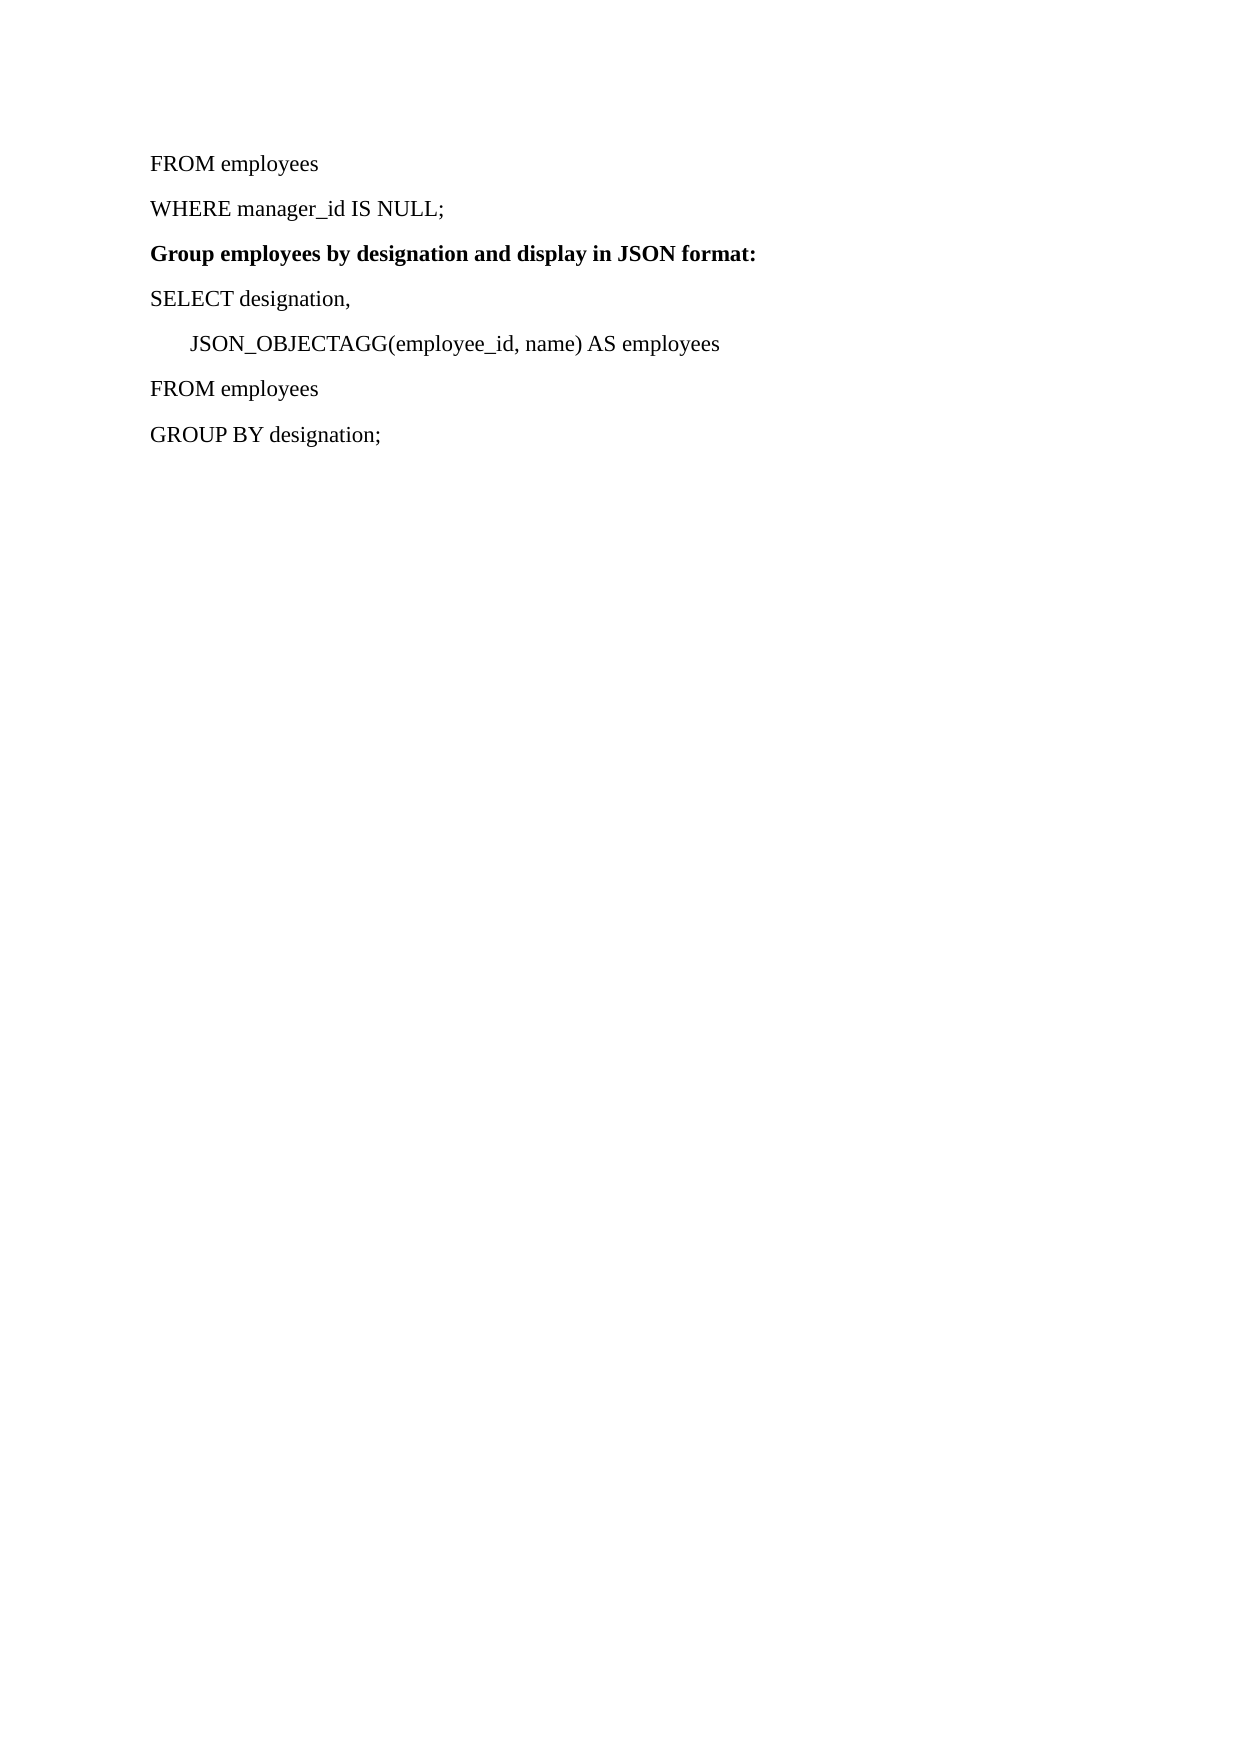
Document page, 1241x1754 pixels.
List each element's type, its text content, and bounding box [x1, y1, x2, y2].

text JSON_OBJECTAGG(employee_id, name) AS employees [150, 330, 1090, 357]
text FROM employees [150, 150, 1090, 176]
text Group employees by designation and display in JSON format: [150, 240, 1090, 267]
text SELECT designation, [150, 285, 1090, 312]
text GROUP BY designation; [150, 421, 1090, 447]
text FROM employees [150, 376, 1090, 402]
text WHERE manager_id IS NULL; [150, 195, 1090, 221]
